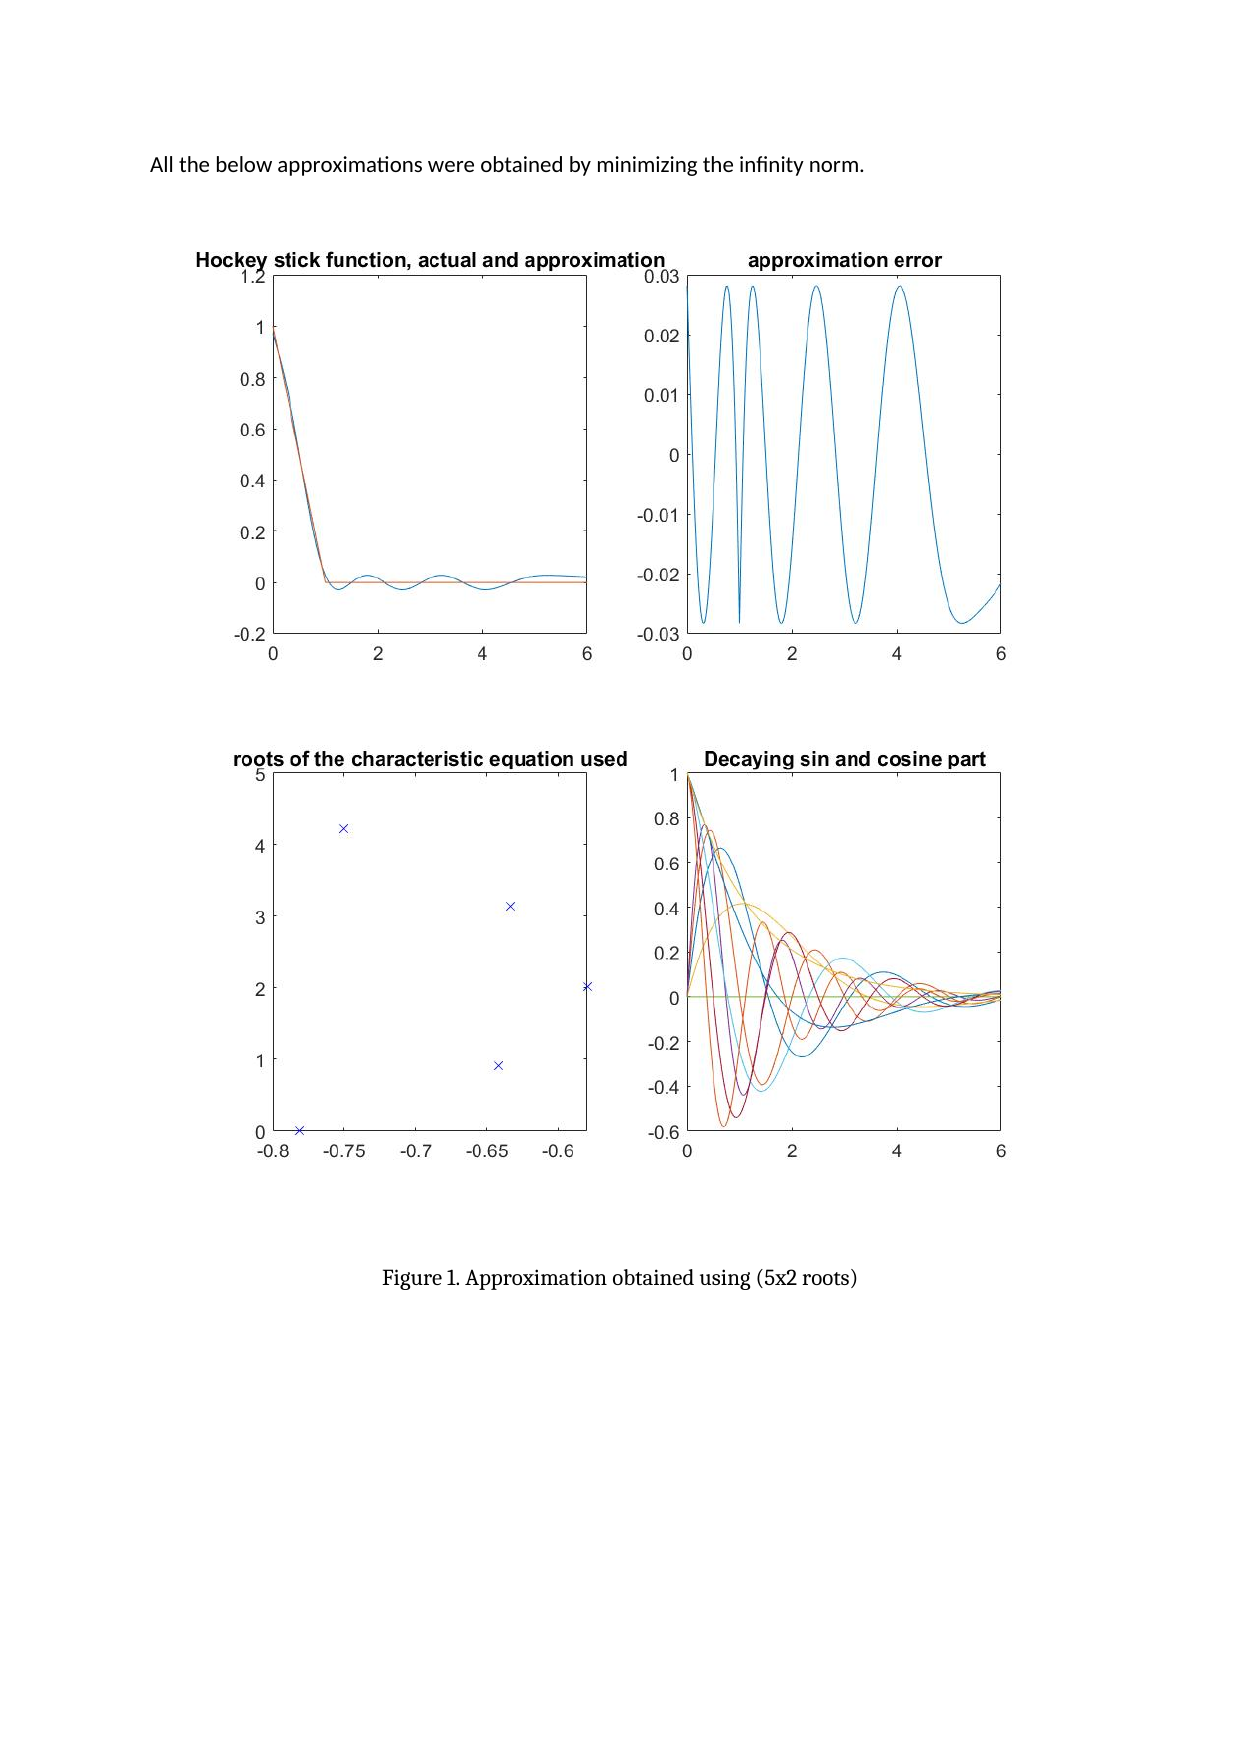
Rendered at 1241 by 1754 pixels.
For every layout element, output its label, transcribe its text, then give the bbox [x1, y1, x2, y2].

text All the below approximations were obtained by minimizing the infinity norm. [150, 150, 1090, 178]
picture [150, 196, 1090, 1246]
text Figure 1. Approximation obtained using (5x2 roots) [150, 1265, 1090, 1291]
